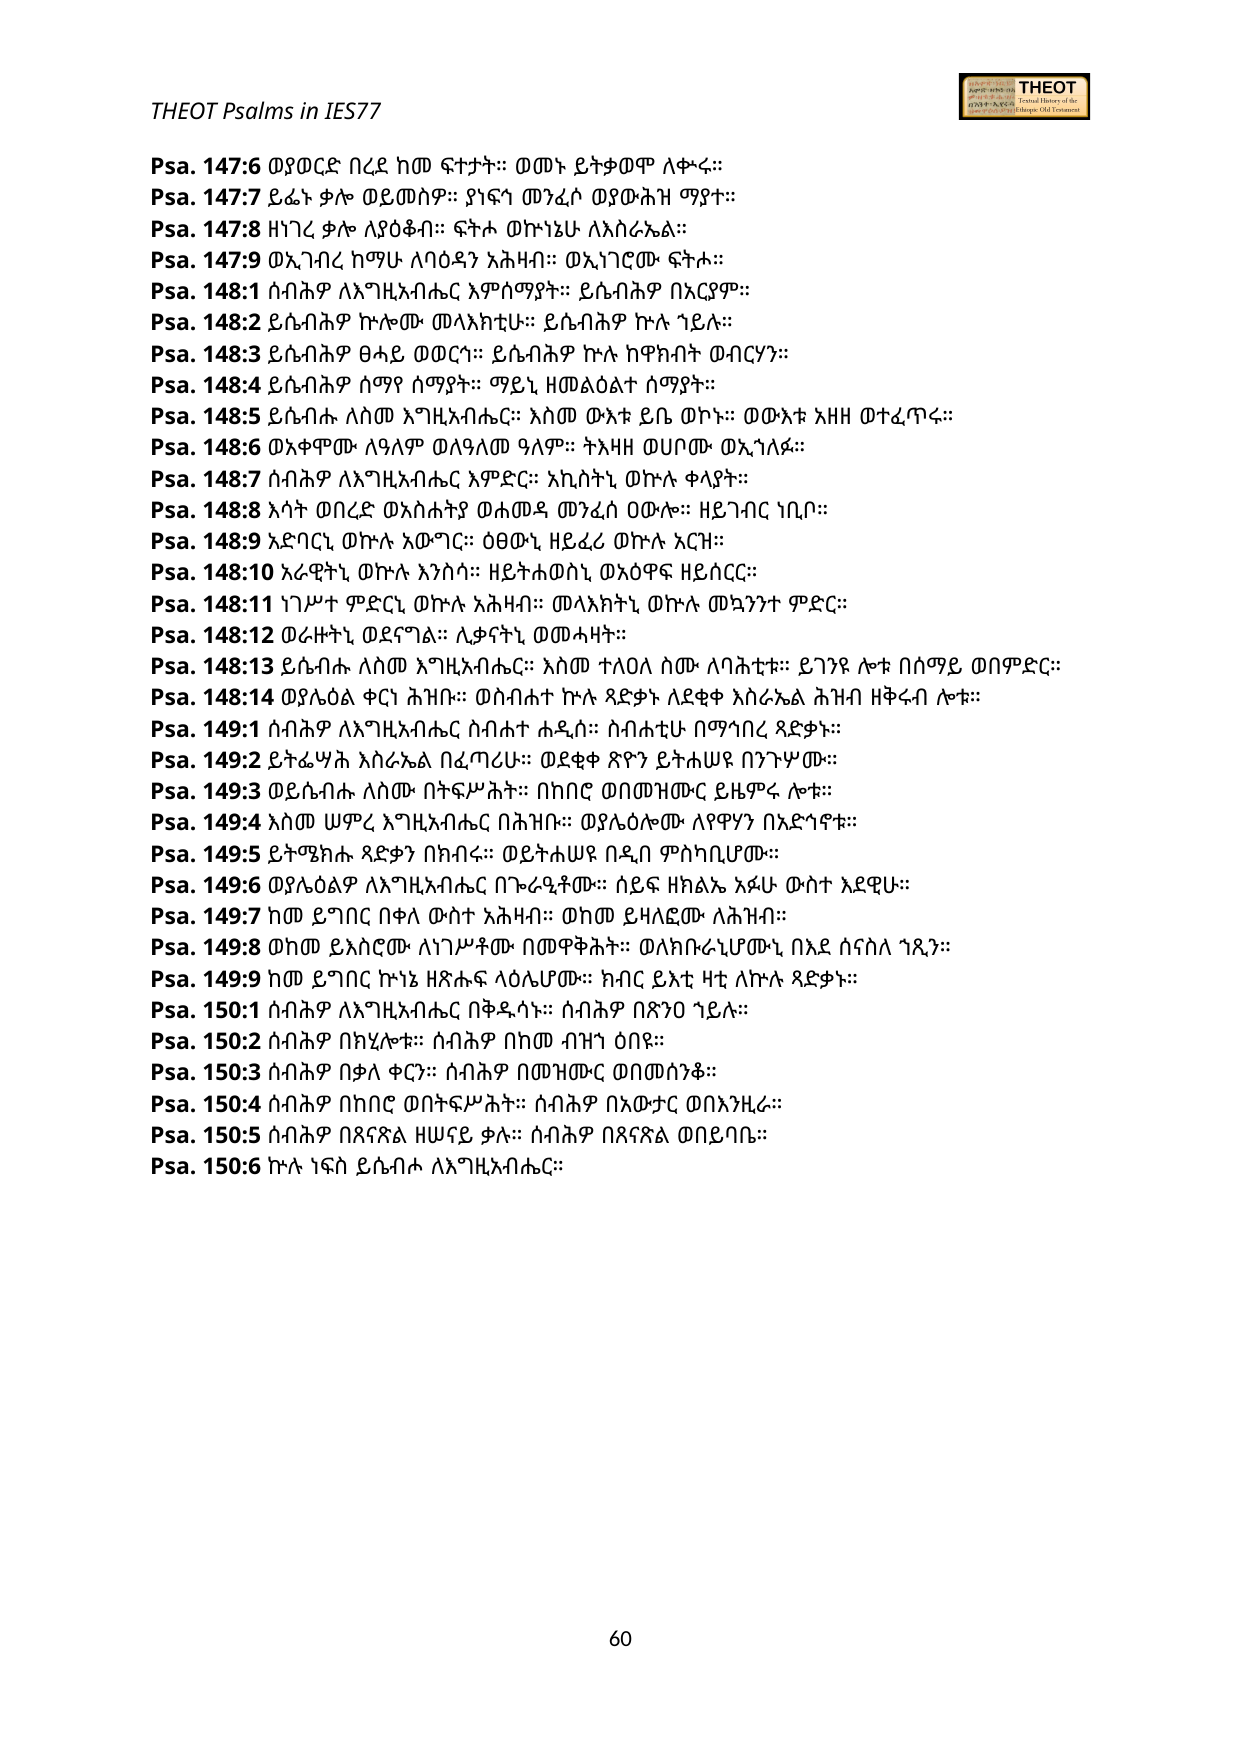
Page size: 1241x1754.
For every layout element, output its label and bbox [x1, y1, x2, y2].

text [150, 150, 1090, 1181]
picture [958, 73, 1091, 120]
